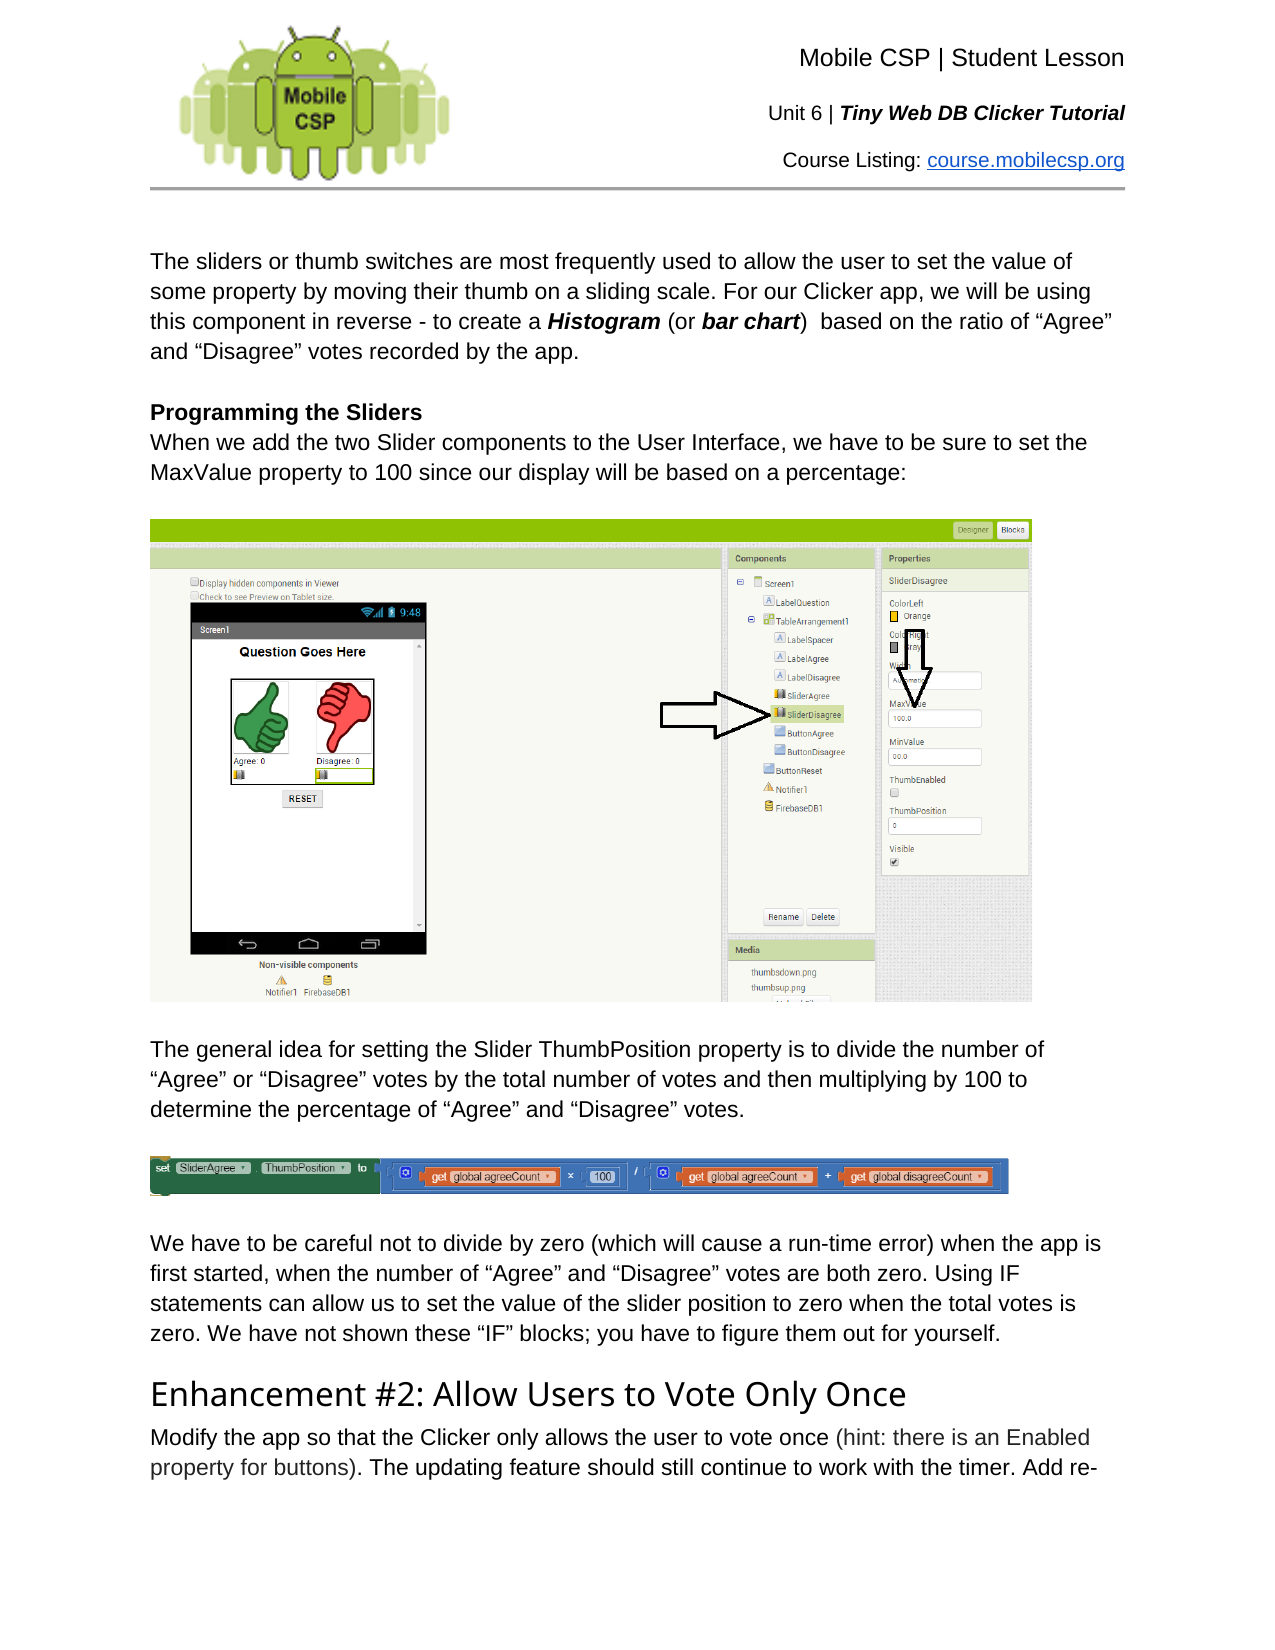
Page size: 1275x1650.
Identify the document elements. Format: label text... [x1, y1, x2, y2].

text When we add the two Slider components to the User Interface, we have to be sure to set the MaxValue property to 100 since our display will be based on a percentage: [150, 429, 1125, 485]
subtitle Enhancement #2: Allow Users to Vote Only Once [150, 1371, 1125, 1417]
picture [150, 1156, 1038, 1196]
picture [170, 25, 461, 183]
text The general idea for setting the Slider ThumbPosition property is to divide the number of “Agree” or “Disagree” votes by the total number of votes and then multiplying by 100 to determine the percentage of “Agree” and “Disagree” votes. [150, 1036, 1125, 1122]
text Programming the Sliders [150, 399, 1125, 425]
picture [150, 519, 1033, 1002]
text The sliders or thumb switches are most frequently used to allow the user to set the value of some property by moving their thumb on a sliding scale. For our Clicker app, we will be using this component in reverse - to create a Histogram (or bar chart) based on the ratio of “Agree” and “Disagree” votes recorded by the app. [150, 248, 1125, 364]
text We have to be careful not to divide by zero (which will cause a run-time error) when the app is first started, when the number of “Agree” and “Disagree” votes are both zero. Using IF statements can allow us to set the value of the slider position to zero when the total votes is zero. We have not shown these “IF” blocks; you have to figure them out for yourself. [150, 1229, 1125, 1347]
